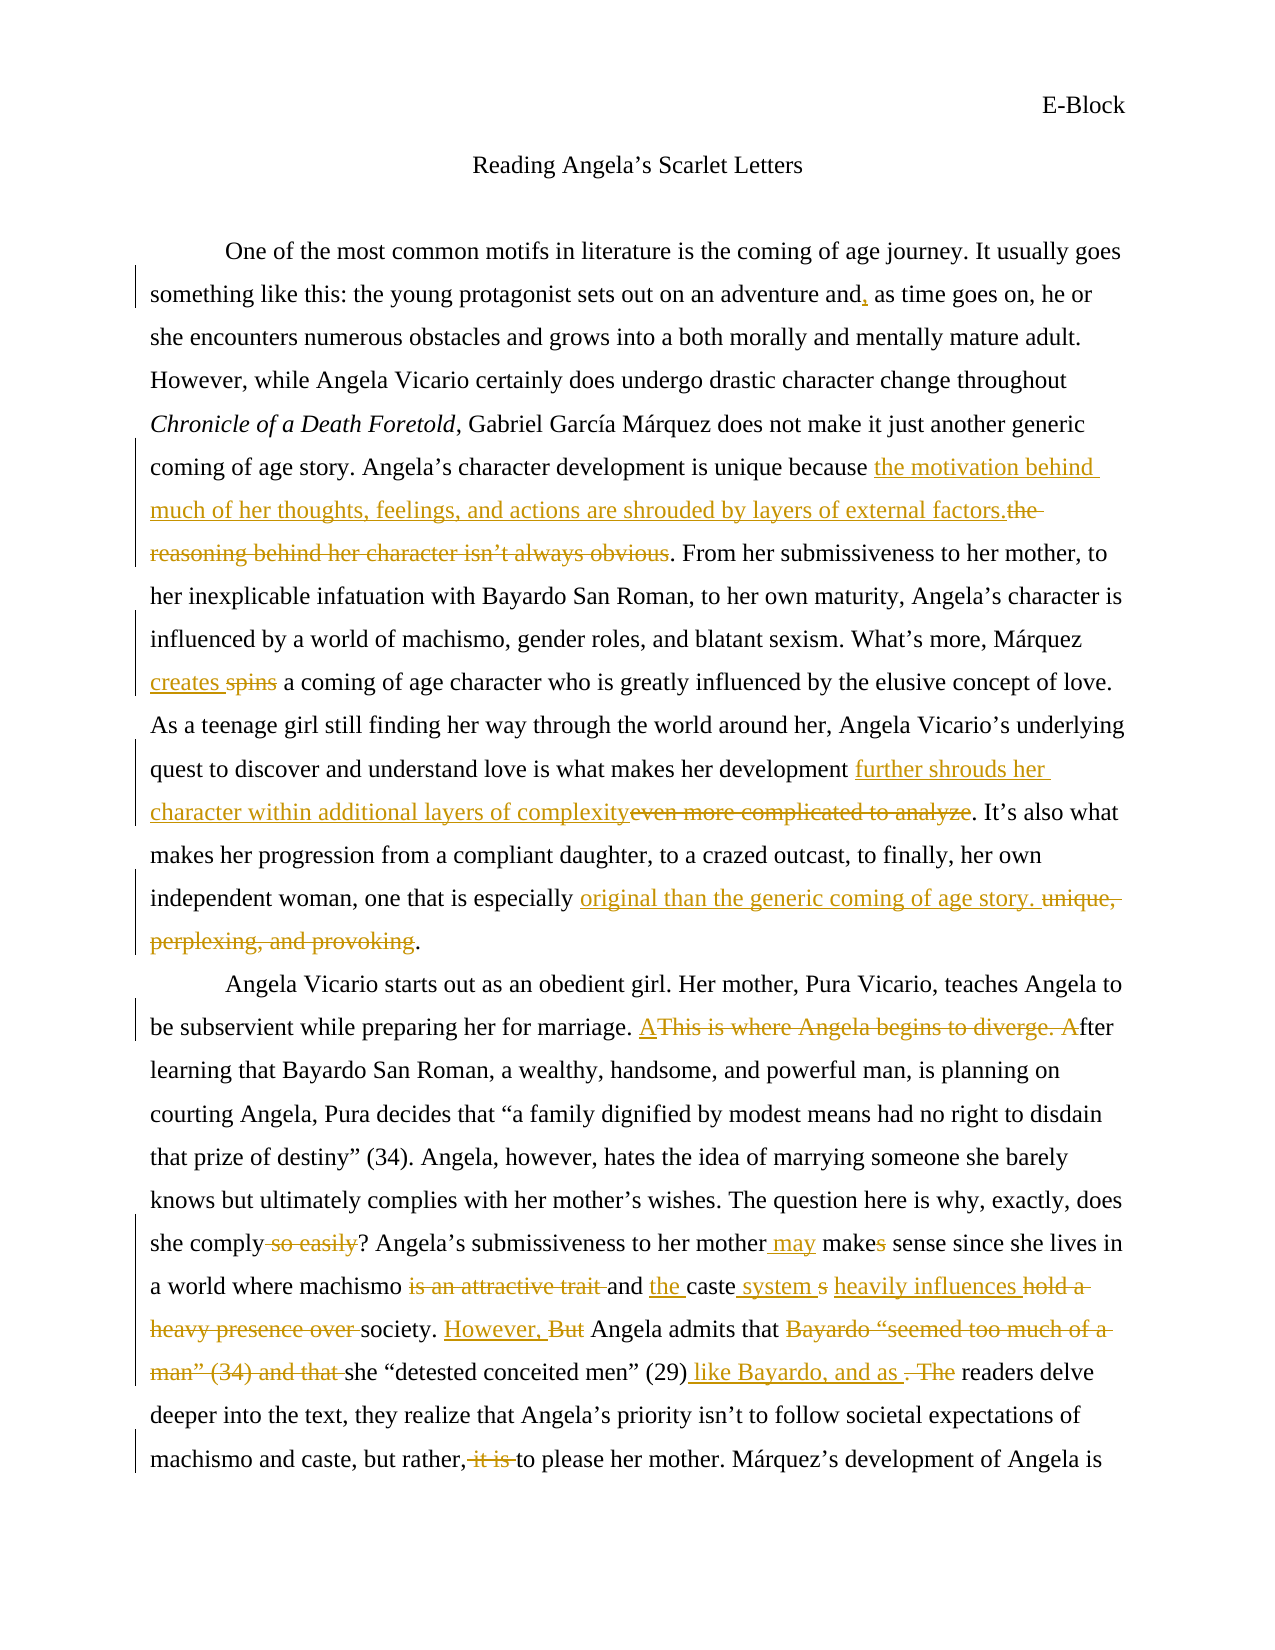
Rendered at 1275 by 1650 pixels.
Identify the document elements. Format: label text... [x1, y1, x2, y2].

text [150, 969, 1125, 1472]
text Reading Angela’s Scarlet Letters [150, 150, 1125, 179]
text One of the most common motifs in literature is the coming of age journey. It usually goes something like this: the young protagonist sets out on an adventure and as time goes on, he or she encounters numerous obstacles and grows into a both morally and mentally mature adult. However, while Angela Vicario certainly does undergo drastic character change throughout Chronicle of a Death Foretold, Gabriel García Márquez does not make it just another generic coming of age story. Angela’s character development is unique because . From her submissiveness to her mother, to her inexplicable infatuation with Bayardo San Roman, to her own maturity, Angela’s character is influenced by a world of machismo, gender roles, and blatant sexism. What’s more, Márquez a coming of age character who is greatly influenced by the elusive concept of love. As a teenage girl still finding her way through the world around her, Angela Vicario’s underlying quest to discover and understand love is what makes her development . It’s also what makes her progression from a compliant daughter, to a crazed outcast, to finally, her own independent woman, one that is especially . [150, 236, 1125, 955]
